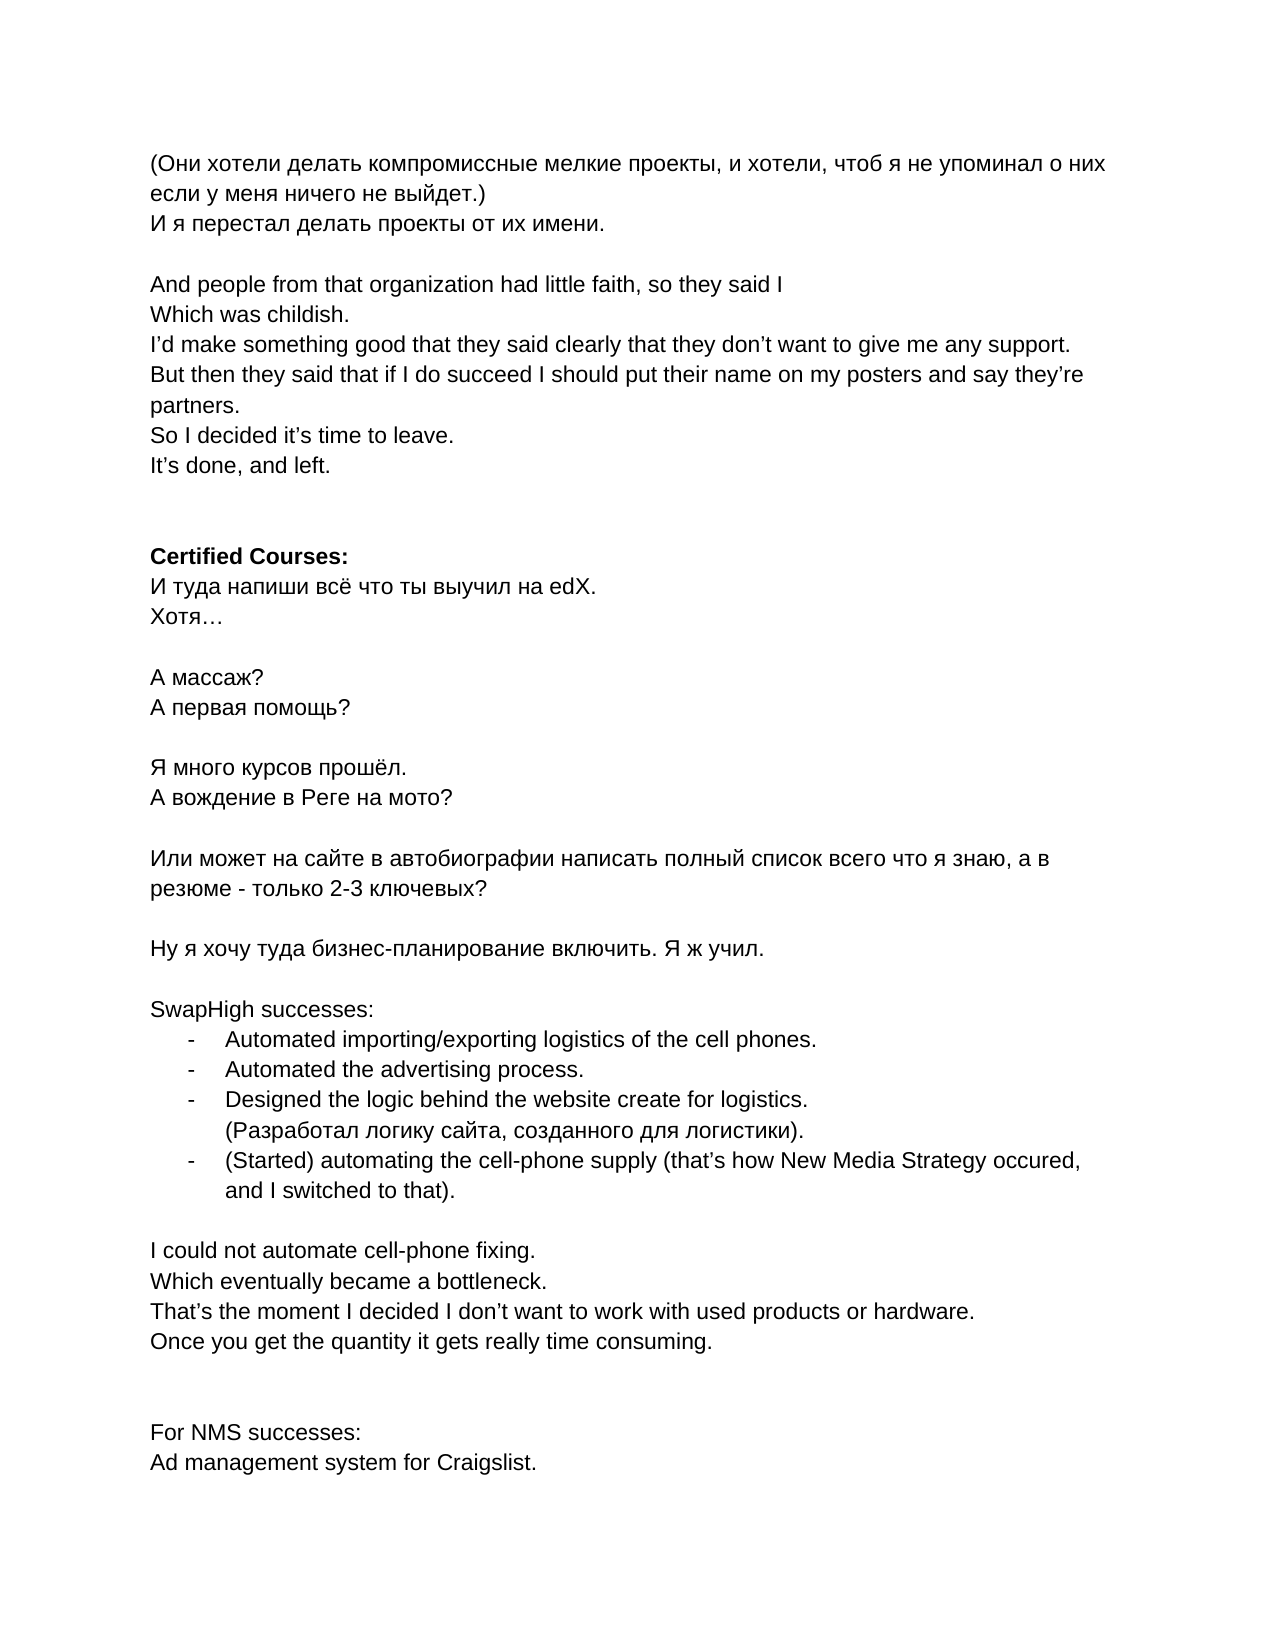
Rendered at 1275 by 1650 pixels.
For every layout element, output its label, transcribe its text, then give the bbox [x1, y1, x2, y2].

text But then they said that if I do succeed I should put their name on my posters and say they’re partners. [150, 361, 1125, 418]
text Или может на сайте в автобиографии написать полный список всего что я знаю, а в резюме - только 2-3 ключевых? [150, 845, 1125, 901]
text SwapHigh successes: [150, 996, 1125, 1022]
text (Они хотели делать компромиссные мелкие проекты, и хотели, чтоб я не упоминал о них если у меня ничего не выйдет.) [150, 150, 1125, 207]
text And people from that organization had little faith, so they said I [150, 271, 1125, 297]
text So I decided it’s time to leave. [150, 422, 1125, 448]
list Automated the advertising process. [187, 1056, 1125, 1083]
list Designed the logic behind the website create for logistics. (Разработал логику сайта, созданного для логистики). [187, 1086, 1125, 1143]
text For NMS successes: [150, 1419, 1125, 1445]
list Automated importing/exporting logistics of the cell phones. [187, 1026, 1125, 1052]
text Я много курсов прошёл. [150, 754, 1125, 781]
text Ad management system for Craigslist. [150, 1449, 1125, 1475]
text Certified Courses: [150, 543, 1125, 569]
text А массаж? А первая помощь? [150, 663, 1125, 720]
text It’s done, and left. [150, 452, 1125, 478]
text И туда напиши всё что ты выучил на edX. [150, 573, 1125, 599]
text А вождение в Реге на мото? [150, 784, 1125, 811]
text Which eventually became a bottleneck. [150, 1268, 1125, 1294]
text Ну я хочу туда бизнес-планирование включить. Я ж учил. [150, 935, 1125, 962]
text И я перестал делать проекты от их имени. [150, 210, 1125, 237]
text That’s the moment I decided I don’t want to work with used products or hardware. [150, 1298, 1125, 1324]
text Хотя… [150, 603, 1125, 629]
text Which was childish. [150, 301, 1125, 327]
text I’d make something good that they said clearly that they don’t want to give me any support. [150, 331, 1125, 358]
text I could not automate cell-phone fixing. [150, 1237, 1125, 1264]
text Once you get the quantity it gets really time consuming. [150, 1328, 1125, 1354]
list (Started) automating the cell-phone supply (that’s how New Media Strategy occured, and I switched to that). [187, 1147, 1125, 1203]
